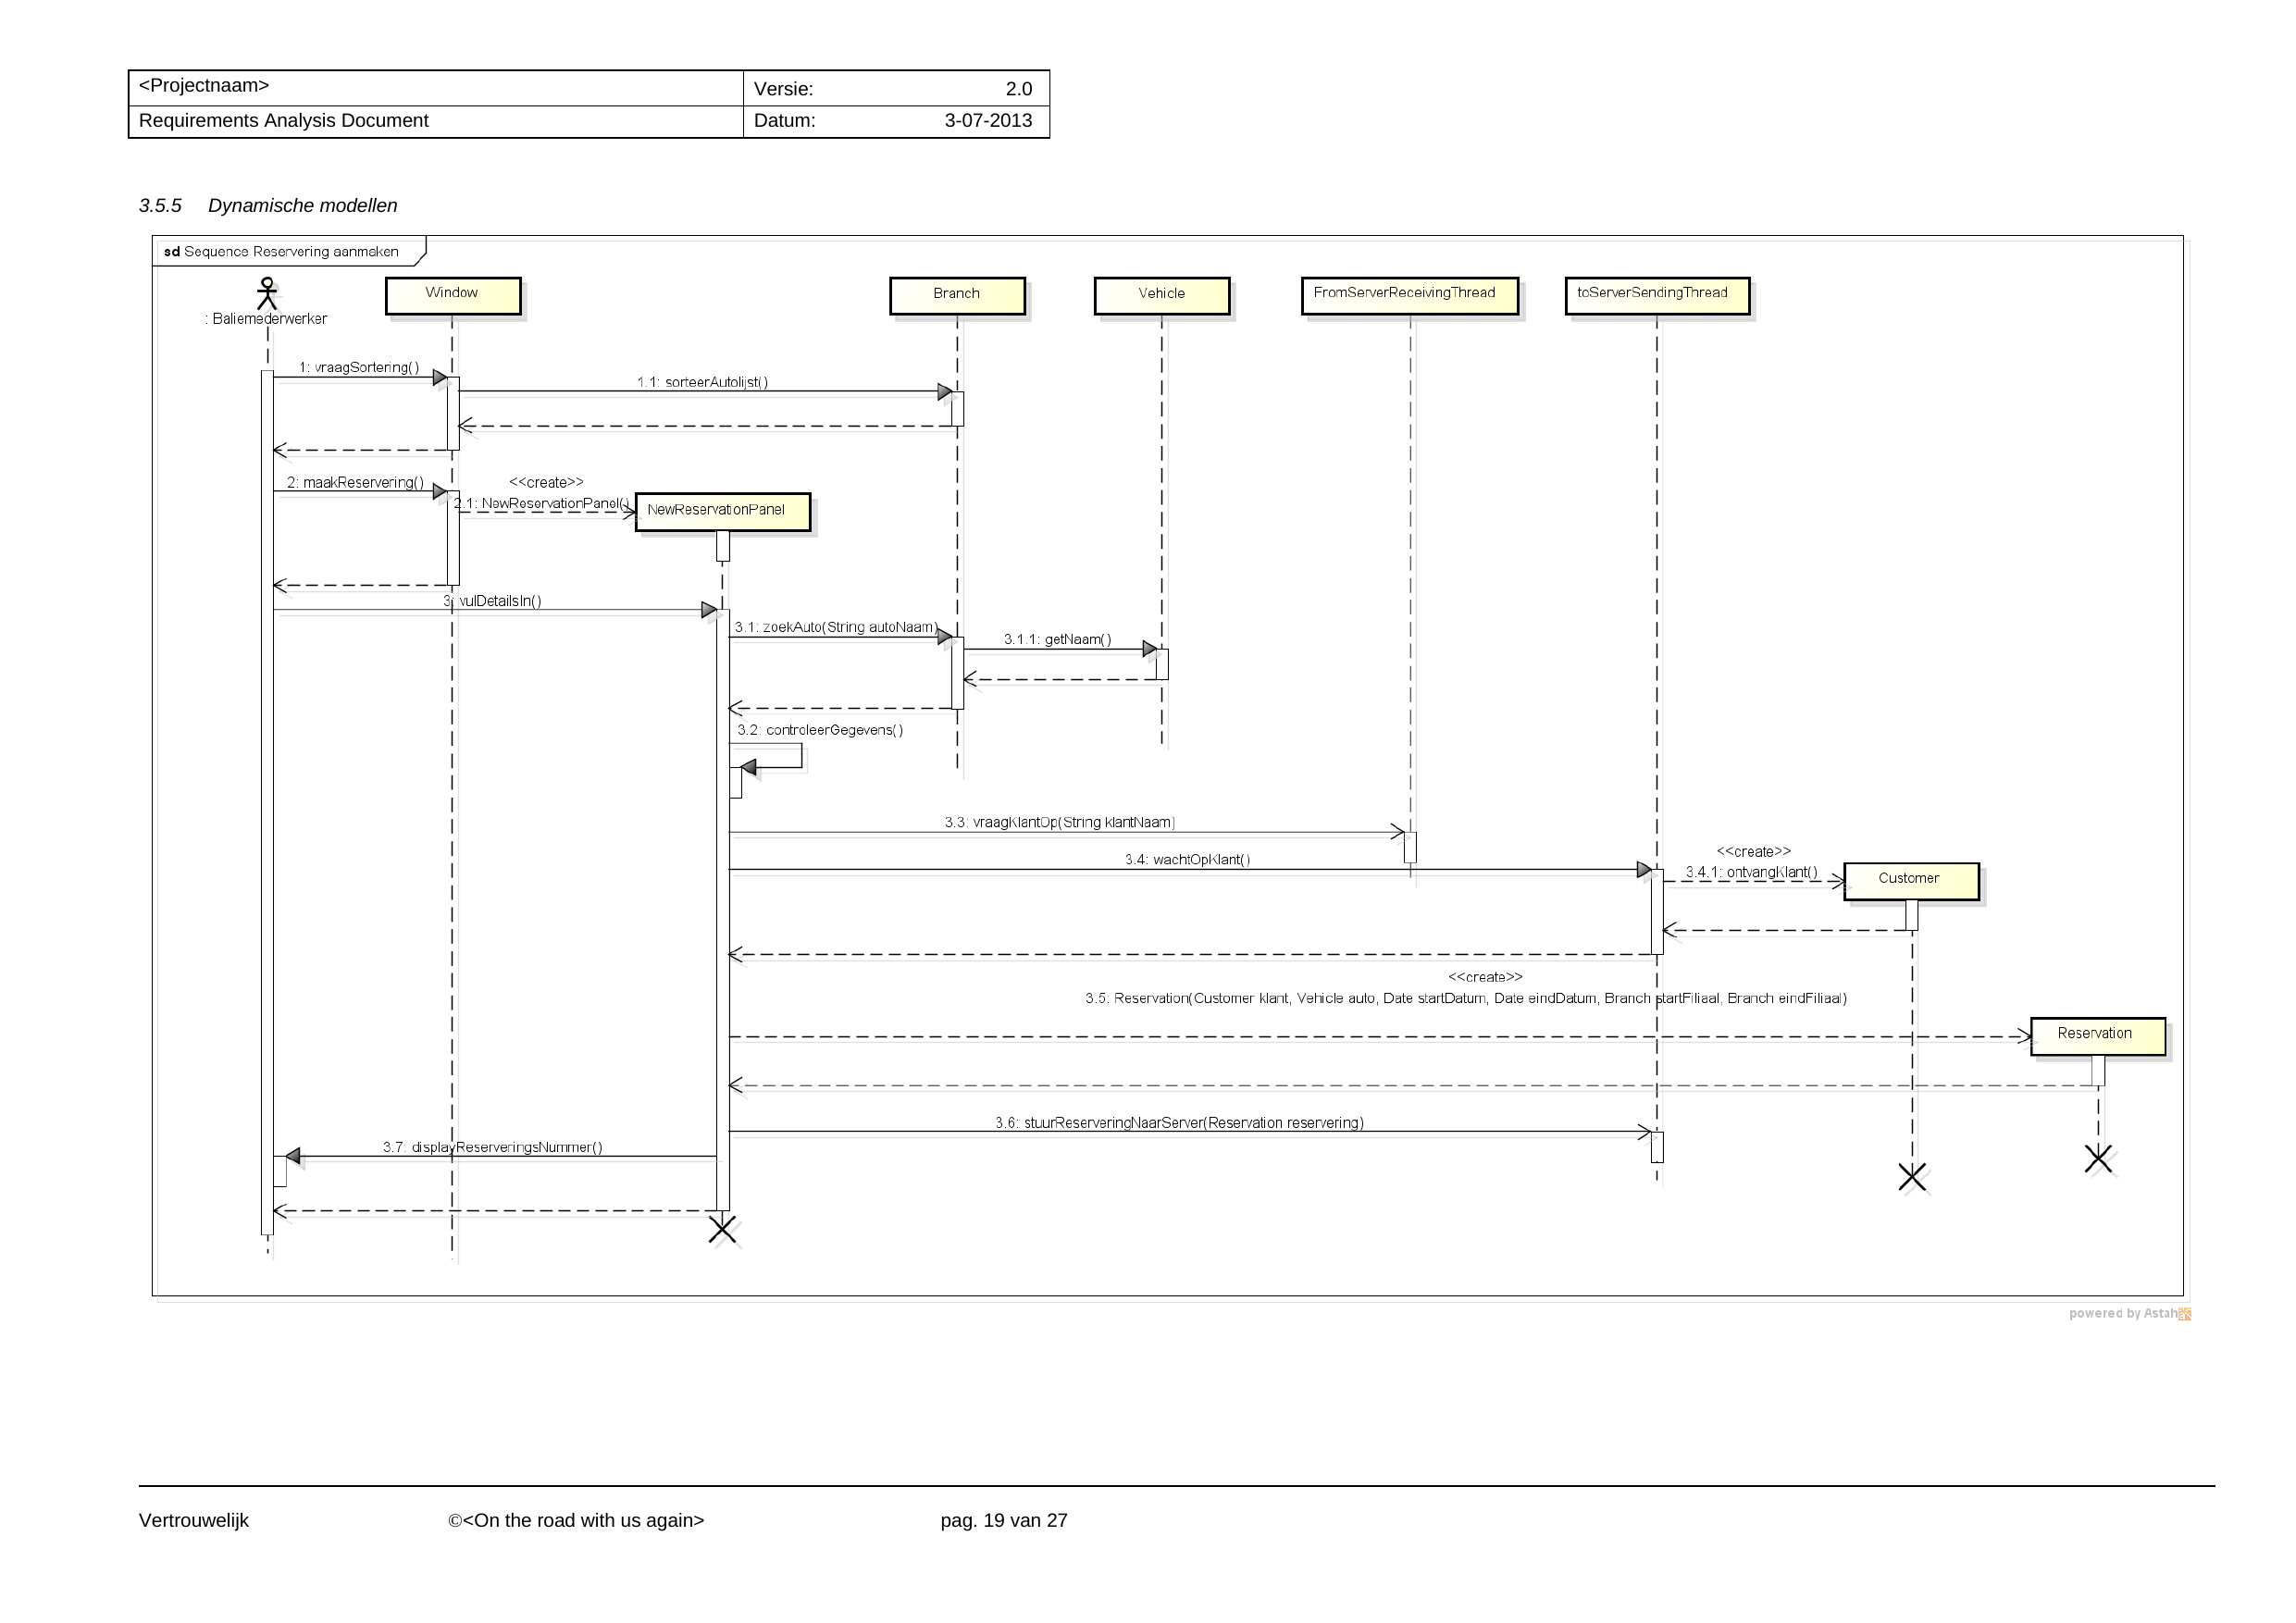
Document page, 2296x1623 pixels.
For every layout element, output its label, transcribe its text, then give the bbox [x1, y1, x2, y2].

picture [139, 222, 2195, 1324]
subtitle Dynamische modellen [139, 194, 2156, 217]
